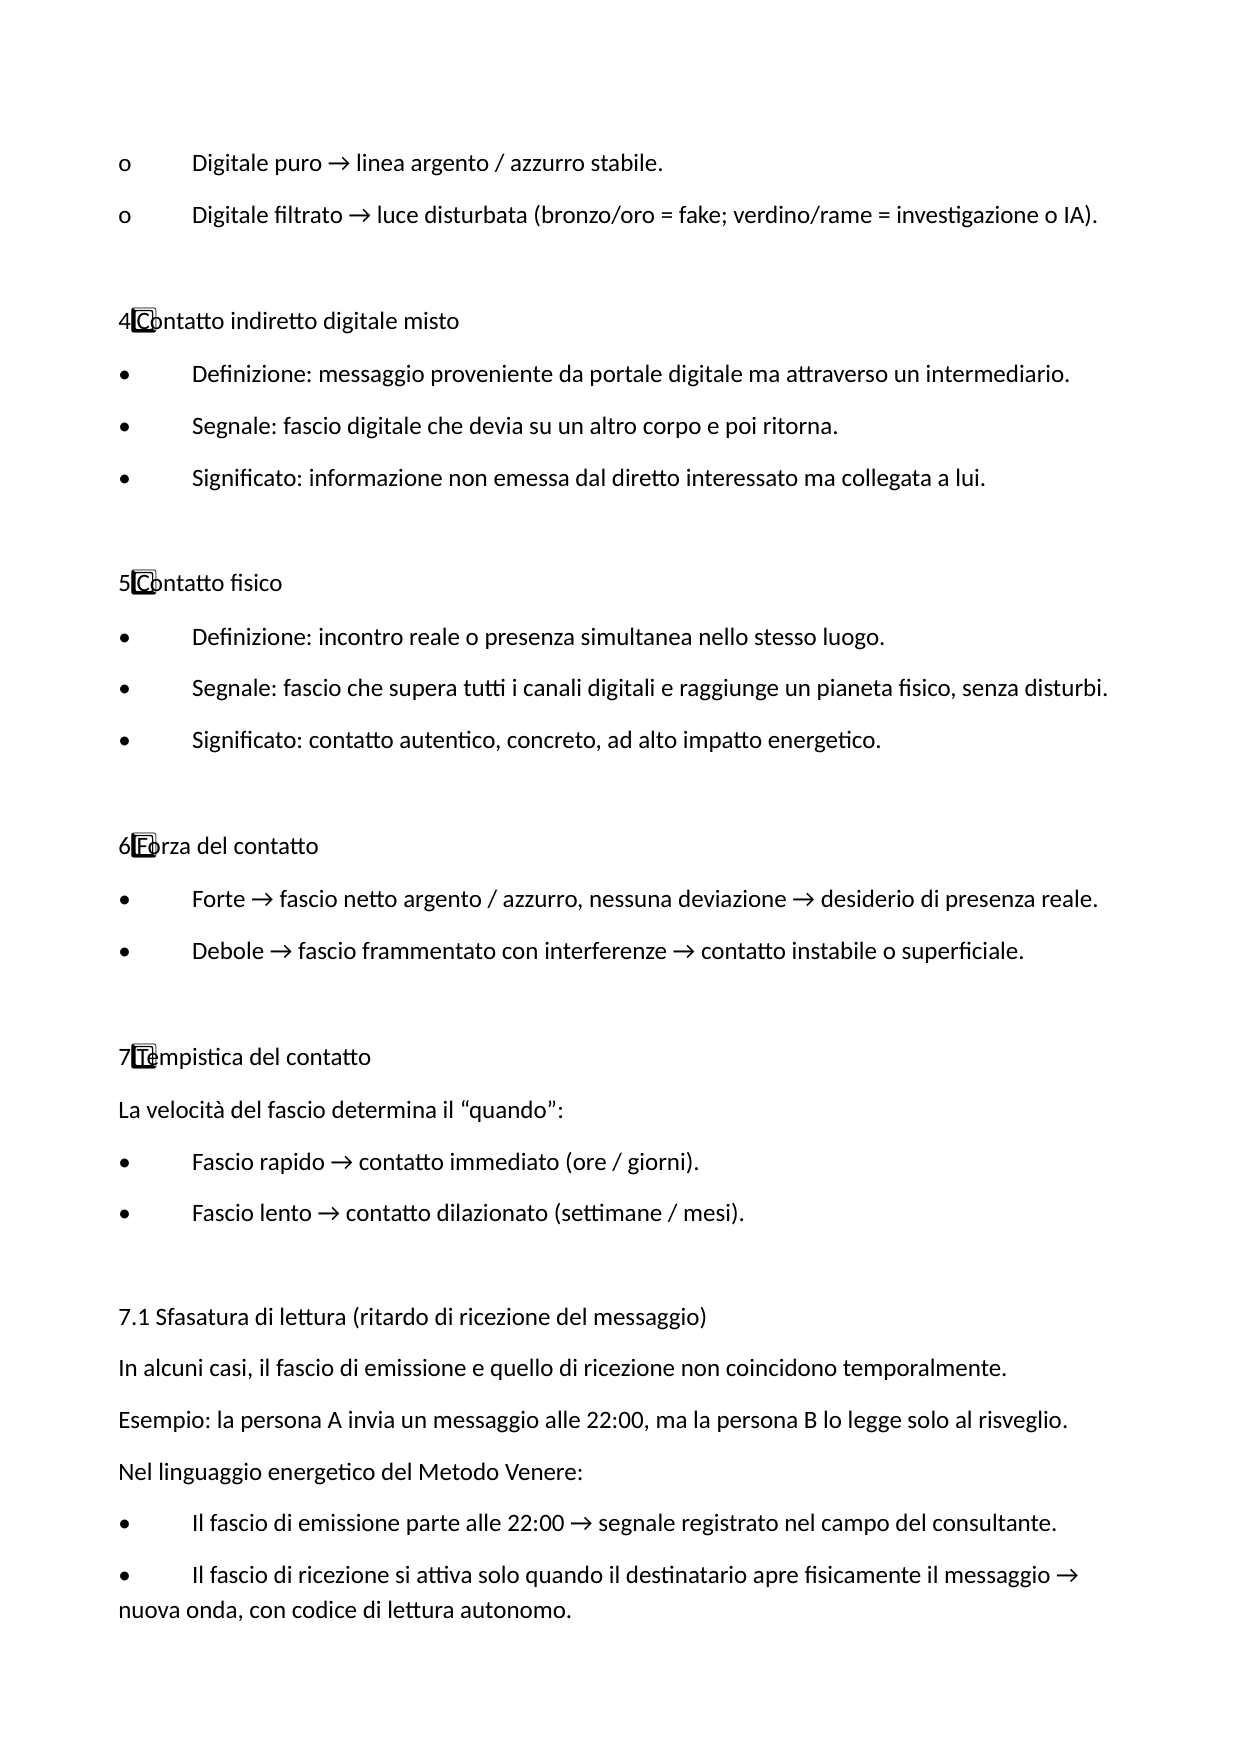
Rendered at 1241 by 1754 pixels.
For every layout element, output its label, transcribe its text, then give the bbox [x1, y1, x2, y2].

text 7️⃣ Tempistica del contatto [118, 1038, 1122, 1072]
text 4️⃣ Contatto indiretto digitale misto [118, 303, 1122, 337]
text o Digitale puro → linea argento / azzurro stabile. [118, 148, 1122, 178]
text • Debole → fascio frammentato con interferenze → contatto instabile o superficiale. [118, 935, 1122, 966]
text • Definizione: messaggio proveniente da portale digitale ma attraverso un intermediario. [118, 358, 1122, 389]
text La velocità del fascio determina il “quando”: [118, 1094, 1122, 1125]
text • Forte → fascio netto argento / azzurro, nessuna deviazione → desiderio di presenza reale. [118, 883, 1122, 914]
text • Fascio lento → contatto dilazionato (settimane / mesi). [118, 1198, 1122, 1228]
text 5️⃣ Contatto fisico [118, 565, 1122, 599]
text • Significato: contatto autentico, concreto, ad alto impatto energetico. [118, 724, 1122, 755]
text • Definizione: incontro reale o presenza simultanea nello stesso luogo. [118, 621, 1122, 651]
text o Digitale filtrato → luce disturbata (bronzo/oro = fake; verdino/rame = investigazione o IA). [118, 199, 1122, 230]
text • Significato: informazione non emessa dal diretto interessato ma collegata a lui. [118, 462, 1122, 492]
text • Segnale: fascio che supera tutti i canali digitali e raggiunge un pianeta fisico, senza disturbi. [118, 673, 1122, 703]
text In alcuni casi, il fascio di emissione e quello di ricezione non coincidono temporalmente. [118, 1353, 1122, 1383]
text • Segnale: fascio digitale che devia su un altro corpo e poi ritorna. [118, 410, 1122, 441]
text • Il fascio di ricezione si attiva solo quando il destinatario apre fisicamente il messaggio → nuova onda, con codice di lettura autonomo. [118, 1559, 1122, 1625]
text • Fascio rapido → contatto immediato (ore / giorni). [118, 1146, 1122, 1176]
text • Il fascio di emissione parte alle 22:00 → segnale registrato nel campo del consultante. [118, 1508, 1122, 1538]
text 7.1 Sfasatura di lettura (ritardo di ricezione del messaggio) [118, 1301, 1122, 1331]
text Esempio: la persona A invia un messaggio alle 22:00, ma la persona B lo legge solo al risveglio. [118, 1404, 1122, 1435]
text 6️⃣ Forza del contatto [118, 828, 1122, 862]
text Nel linguaggio energetico del Metodo Venere: [118, 1456, 1122, 1486]
